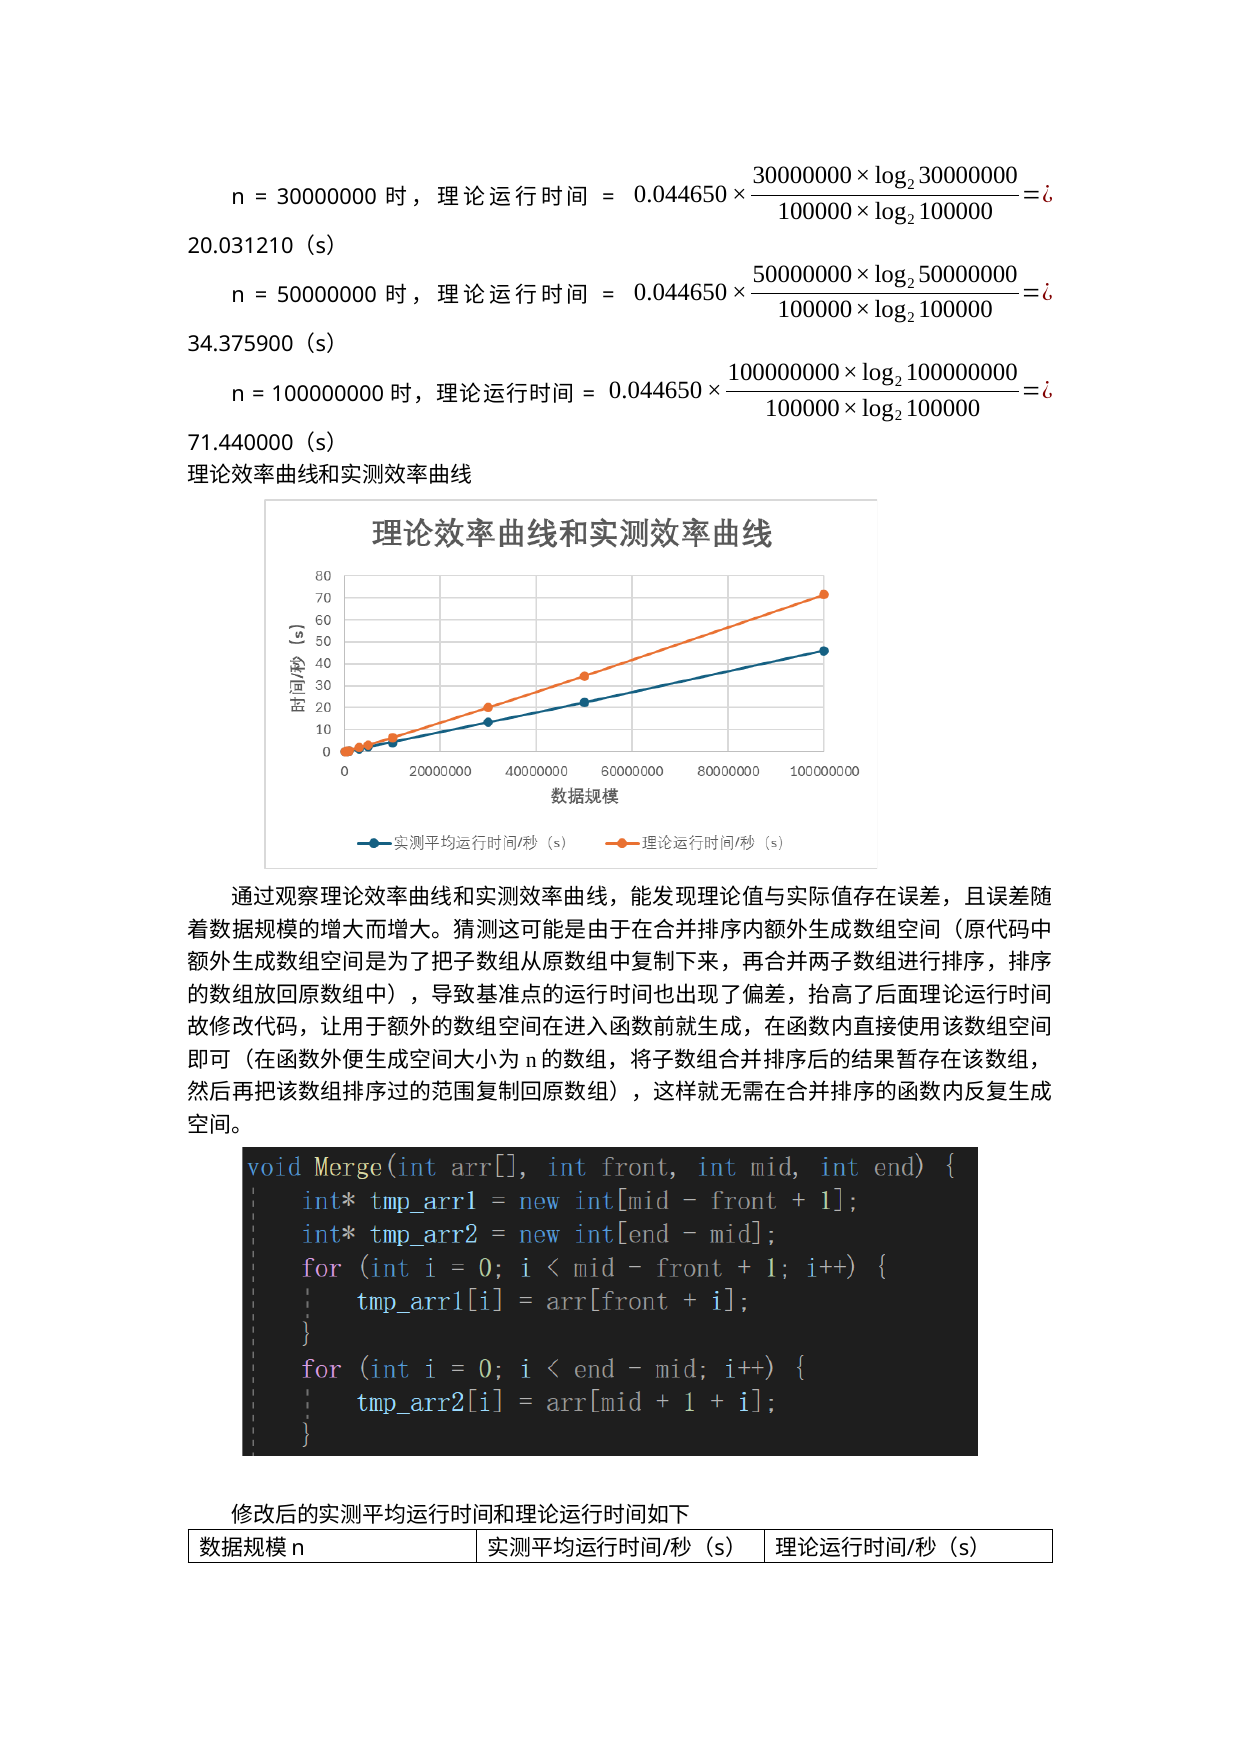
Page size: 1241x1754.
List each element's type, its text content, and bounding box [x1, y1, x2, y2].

table_header 实测平均运行时间/秒（s） [477, 1530, 764, 1562]
table_header 理论运行时间/秒（s） [765, 1530, 1052, 1562]
text n = 100000000时，理论运行时间 = 71.440000（s） [187, 358, 1053, 456]
text 修改后的实测平均运行时间和理论运行时间如下 [187, 1496, 1053, 1529]
text n = 30000000时，理论运行时间 = 20.031210（s） [187, 162, 1053, 260]
text 通过观察理论效率曲线和实测效率曲线，能发现理论值与实际值存在误差，且误差随着数据规模的增大而增大。猜测这可能是由于在合并排序内额外生成数组空间（原代码中额外生成数组空间是为了把子数组从原数组中复制下来，再合并两子数组进行排序，排序的数组放回原数组中），导致基准点的运行时间也出现了偏差，抬高了后面理论运行时间。故修改代码，让用于额外的数组空间在进入函数前就生成，在函数内直接使用该数组空间即可（在函数外便生成空间大小为n的数组，将子数组合并排序后的结果暂存在该数组，然后再把该数组排序过的范围复制回原数组），这样就无需在合并排序的函数内反复生成空间。 [187, 879, 1053, 1139]
text 理论效率曲线和实测效率曲线 [187, 456, 1053, 489]
picture [264, 499, 878, 869]
text n = 50000000时，理论运行时间 = 34.375900（s） [187, 260, 1053, 358]
picture [242, 1147, 978, 1456]
table_header 数据规模n [189, 1530, 476, 1562]
